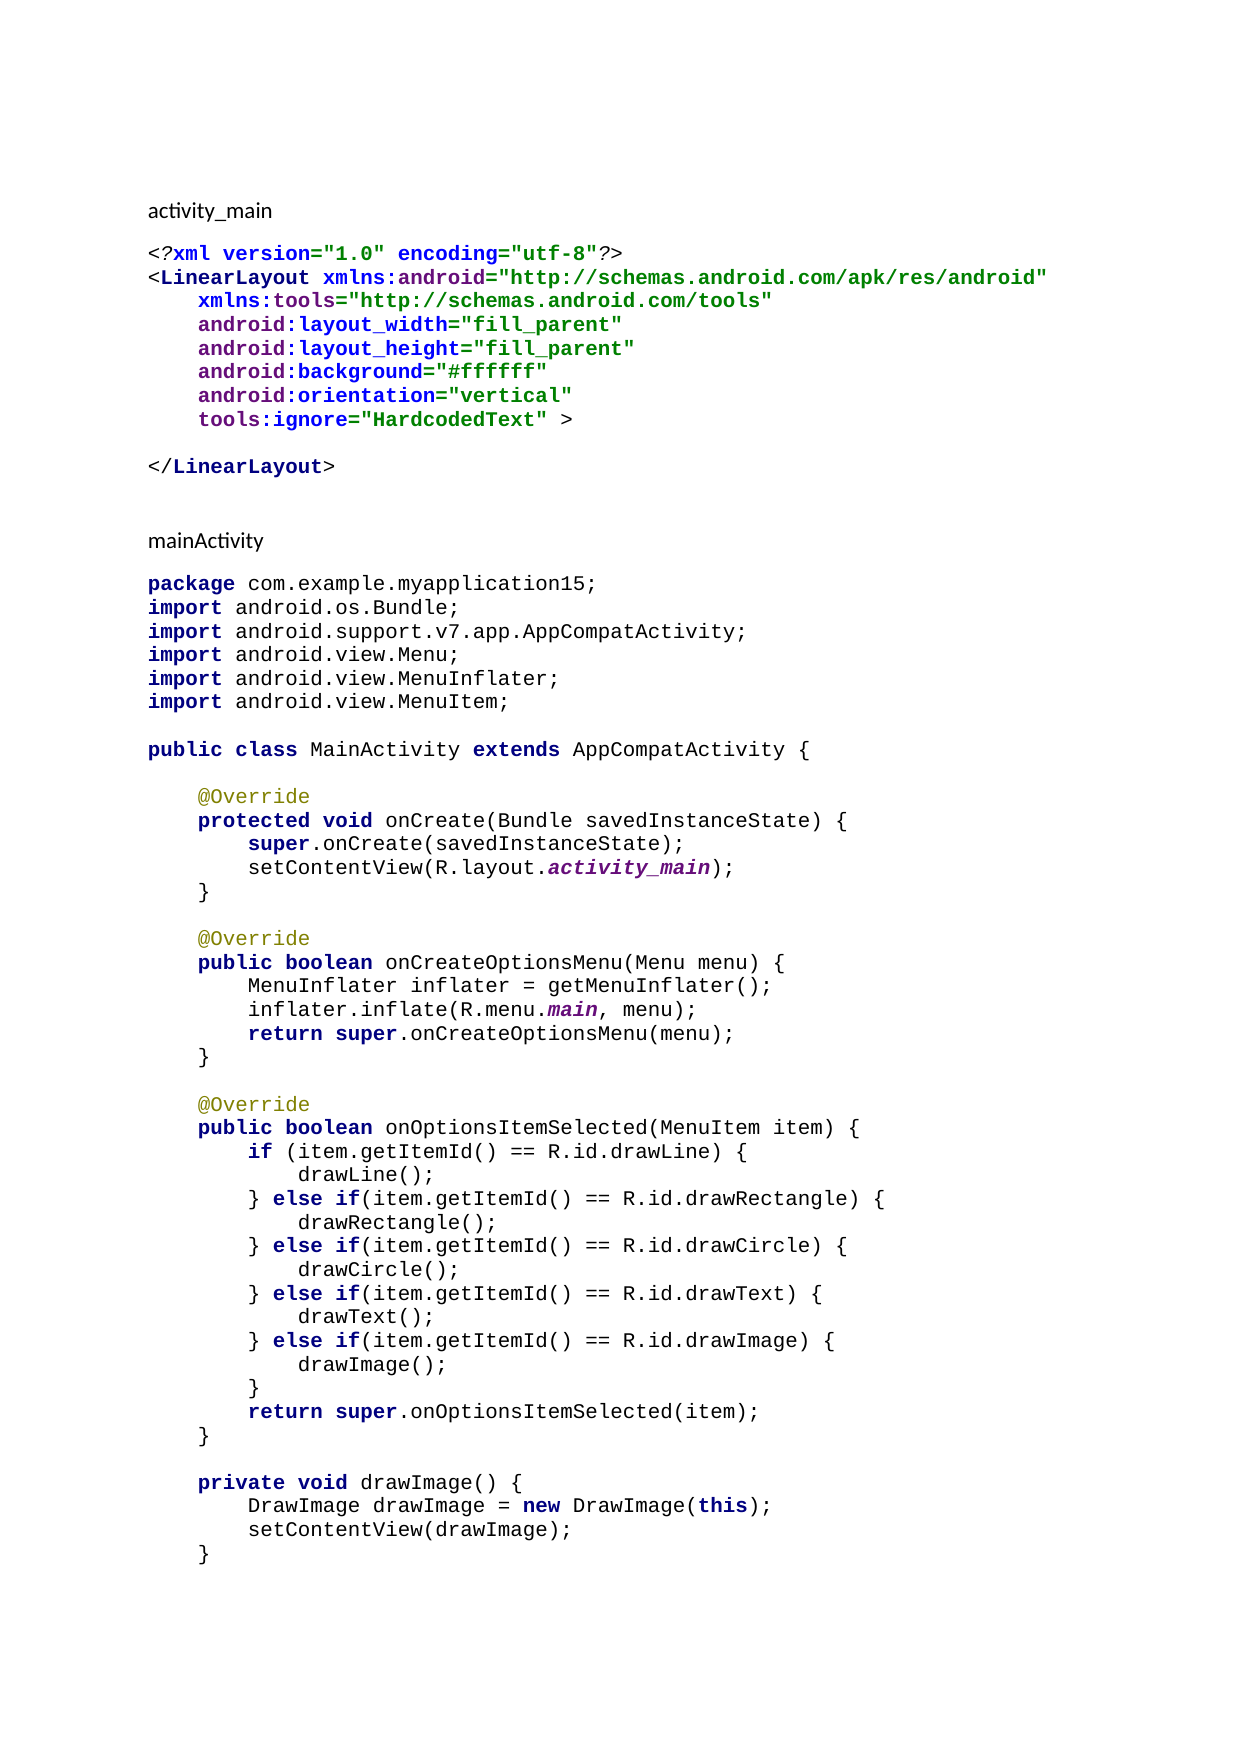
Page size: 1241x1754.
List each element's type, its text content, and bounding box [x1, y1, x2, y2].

text mainActivity [148, 526, 1093, 554]
text <?xml version="1.0" encoding="utf-8"?> <LinearLayout xmlns:android="http://schemas.android.com/apk/res/android" xmlns:tools="http://schemas.android.com/tools" android:layout_width="fill_parent" android:layout_height="fill_parent" android:background="#ffffff" android:orientation="vertical" tools:ignore="HardcodedText" > </LinearLayout> [148, 243, 1093, 479]
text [148, 573, 1093, 1590]
text activity_main [148, 196, 1093, 224]
